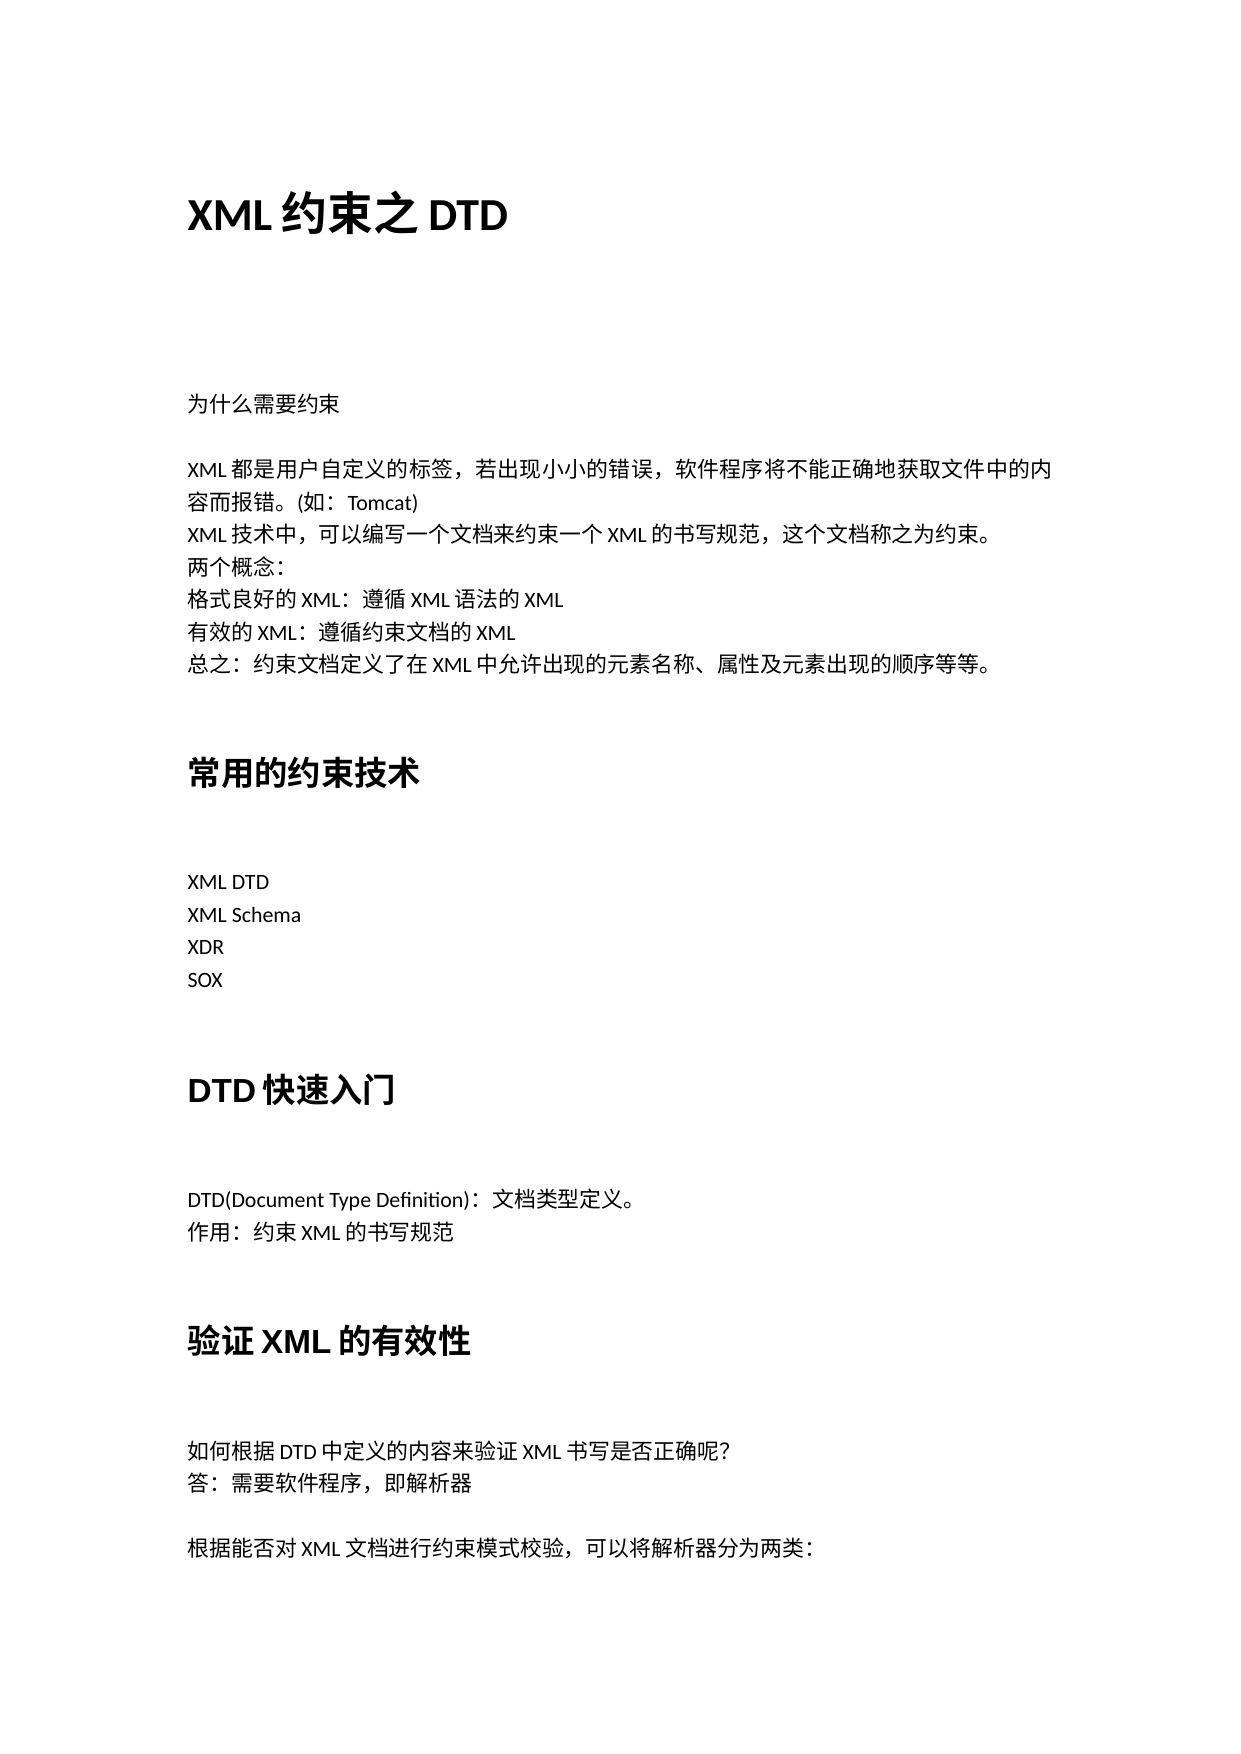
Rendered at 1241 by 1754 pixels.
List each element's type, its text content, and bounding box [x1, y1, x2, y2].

text 答：需要软件程序，即解析器 [187, 1466, 1053, 1498]
text 如何根据DTD中定义的内容来验证XML书写是否正确呢？ [187, 1433, 1053, 1466]
text 总之：约束文档定义了在XML中允许出现的元素名称、属性及元素出现的顺序等等。 [187, 647, 1053, 679]
subtitle DTD快速入门 [187, 1055, 1053, 1120]
subtitle XML约束之DTD [187, 162, 1053, 259]
text XML Schema [187, 898, 1053, 931]
subtitle 常用的约束技术 [187, 739, 1053, 804]
text 为什么需要约束 [187, 387, 1053, 419]
text SOX [187, 963, 1053, 996]
text 两个概念： [187, 549, 1053, 582]
text 有效的XML：遵循约束文档的XML [187, 614, 1053, 647]
subtitle 验证XML的有效性 [187, 1306, 1053, 1371]
text XDR [187, 931, 1053, 963]
text 根据能否对XML文档进行约束模式校验，可以将解析器分为两类： [187, 1531, 1053, 1563]
text XML技术中，可以编写一个文档来约束一个XML的书写规范，这个文档称之为约束。 [187, 517, 1053, 549]
text XML DTD [187, 866, 1053, 898]
text 格式良好的XML：遵循XML语法的XML [187, 582, 1053, 614]
text XML都是用户自定义的标签，若出现小小的错误，软件程序将不能正确地获取文件中的内容而报错。(如：Tomcat) [187, 452, 1053, 517]
text 作用：约束XML的书写规范 [187, 1214, 1053, 1247]
text DTD(Document Type Definition)：文档类型定义。 [187, 1182, 1053, 1214]
